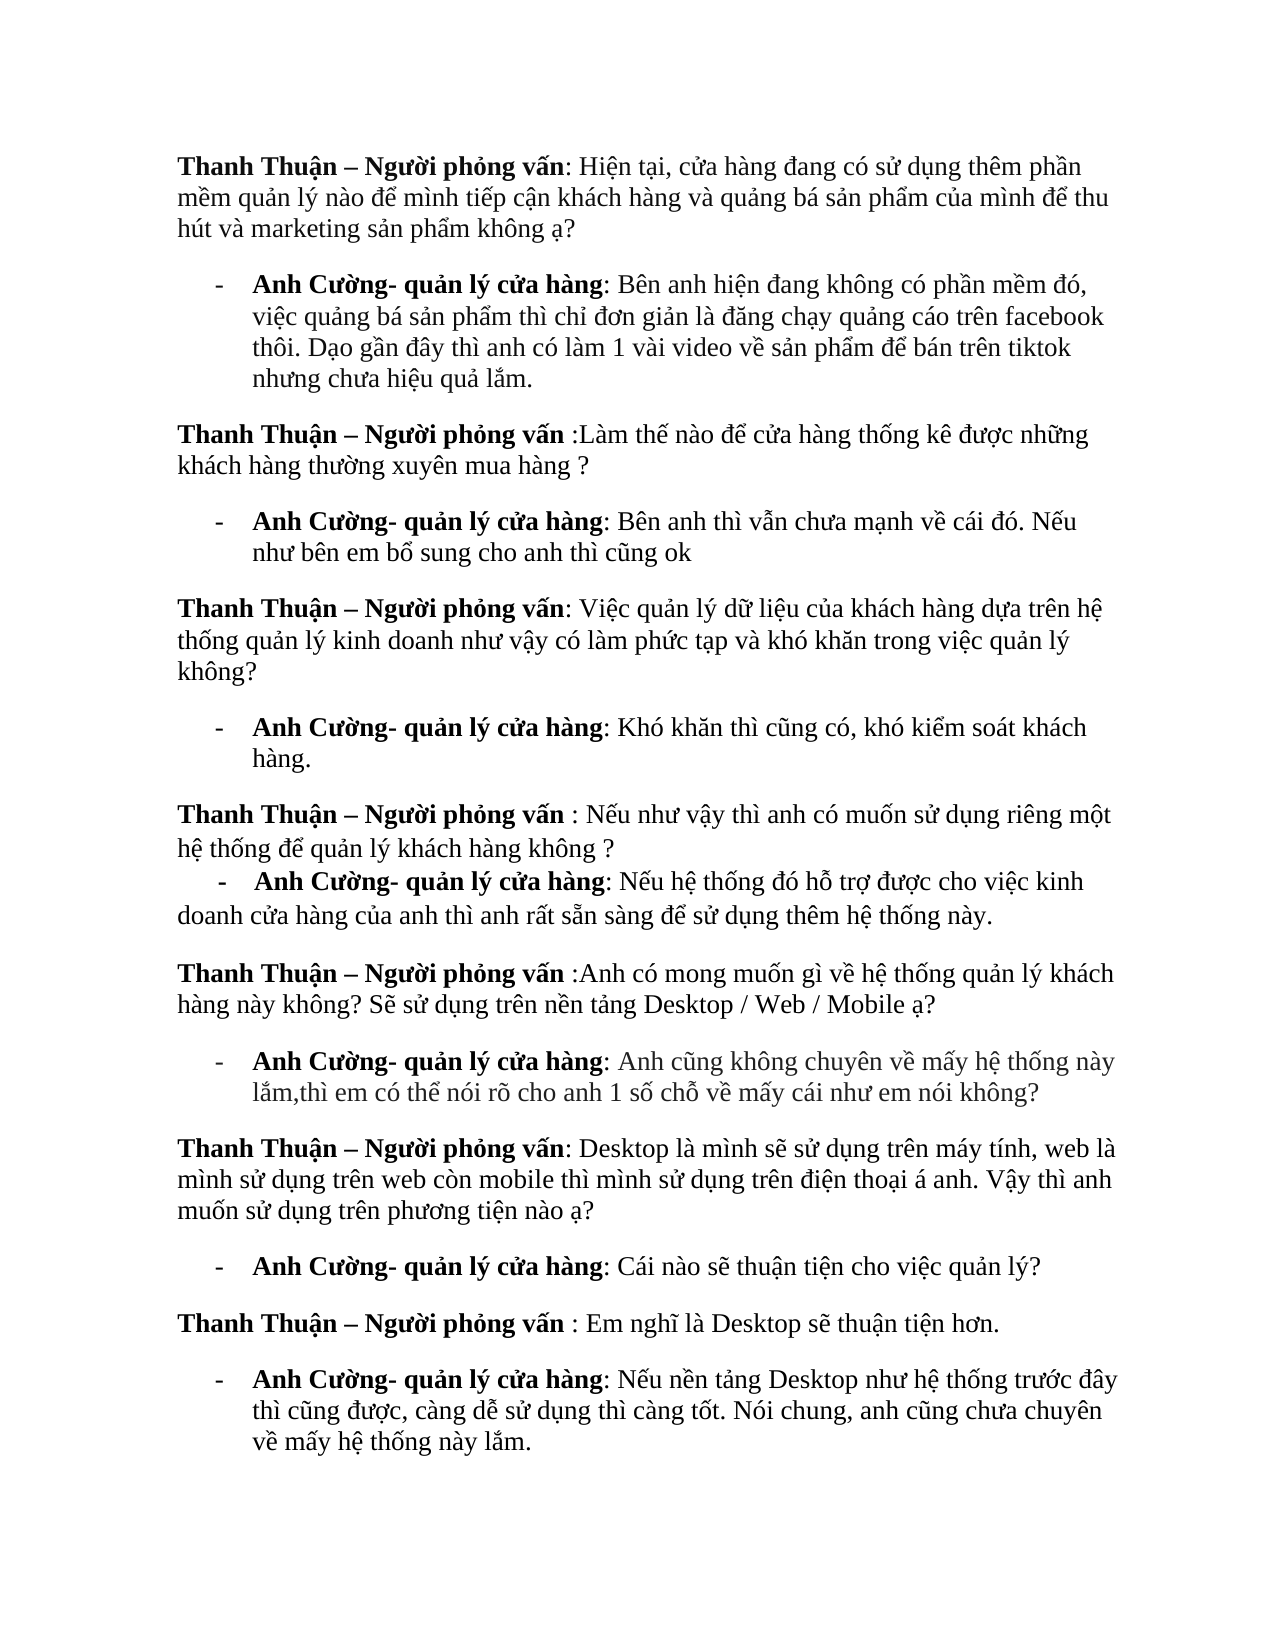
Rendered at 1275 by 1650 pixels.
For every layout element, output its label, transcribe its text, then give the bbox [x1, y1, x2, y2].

text Thanh Thuận – Người phỏng vấn: Hiện tại, cửa hàng đang có sử dụng thêm phần mềm quản lý nào để mình tiếp cận khách hàng và quảng bá sản phẩm của mình để thu hút và marketing sản phẩm không ạ? [177, 150, 1125, 243]
text Thanh Thuận – Người phỏng vấn: Desktop là mình sẽ sử dụng trên máy tính, web là mình sử dụng trên web còn mobile thì mình sử dụng trên điện thoại á anh. Vậy thì anh muốn sử dụng trên phương tiện nào ạ? [177, 1132, 1125, 1226]
text Thanh Thuận – Người phỏng vấn :Anh có mong muốn gì về hệ thống quản lý khách hàng này không? Sẽ sử dụng trên nền tảng Desktop / Web / Mobile ạ? [177, 957, 1125, 1020]
text Thanh Thuận – Người phỏng vấn: Việc quản lý dữ liệu của khách hàng dựa trên hệ thống quản lý kinh doanh như vậy có làm phức tạp và khó khăn trong việc quản lý không? [177, 593, 1125, 686]
list Anh Cường- quản lý cửa hàng: Nếu nền tảng Desktop như hệ thống trước đây thì cũng được, càng dễ sử dụng thì càng tốt. Nói chung, anh cũng chưa chuyên về mấy hệ thống này lắm. [214, 1363, 1125, 1456]
text Thanh Thuận – Người phỏng vấn :Làm thế nào để cửa hàng thống kê được những khách hàng thường xuyên mua hàng ? [177, 418, 1125, 480]
list Anh Cường- quản lý cửa hàng: Cái nào sẽ thuận tiện cho việc quản lý? [214, 1251, 1125, 1282]
text Thanh Thuận – Người phỏng vấn : Nếu như vậy thì anh có muốn sử dụng riêng một hệ thống để quản lý khách hàng không ? - Anh Cường- quản lý cửa hàng: Nếu hệ thống đó hỗ trợ được cho việc kinh doanh cửa hàng của anh thì anh rất sẵn sàng để sử dụng thêm hệ thống này. [177, 798, 1125, 930]
list Anh Cường- quản lý cửa hàng: Bên anh thì vẫn chưa mạnh về cái đó. Nếu như bên em bổ sung cho anh thì cũng ok [214, 505, 1125, 568]
list Anh Cường- quản lý cửa hàng: Khó khăn thì cũng có, khó kiểm soát khách hàng. [214, 711, 1125, 773]
list Anh Cường- quản lý cửa hàng: Anh cũng không chuyên về mấy hệ thống này lắm,thì em có thể nói rõ cho anh 1 số chỗ về mấy cái như em nói không? [214, 1045, 1125, 1107]
list Anh Cường- quản lý cửa hàng: Bên anh hiện đang không có phần mềm đó, việc quảng bá sản phẩm thì chỉ đơn giản là đăng chạy quảng cáo trên facebook thôi. Dạo gần đây thì anh có làm 1 vài video về sản phẩm để bán trên tiktok nhưng chưa hiệu quả lắm. [214, 268, 1125, 393]
text Thanh Thuận – Người phỏng vấn : Em nghĩ là Desktop sẽ thuận tiện hơn. [177, 1307, 1125, 1338]
